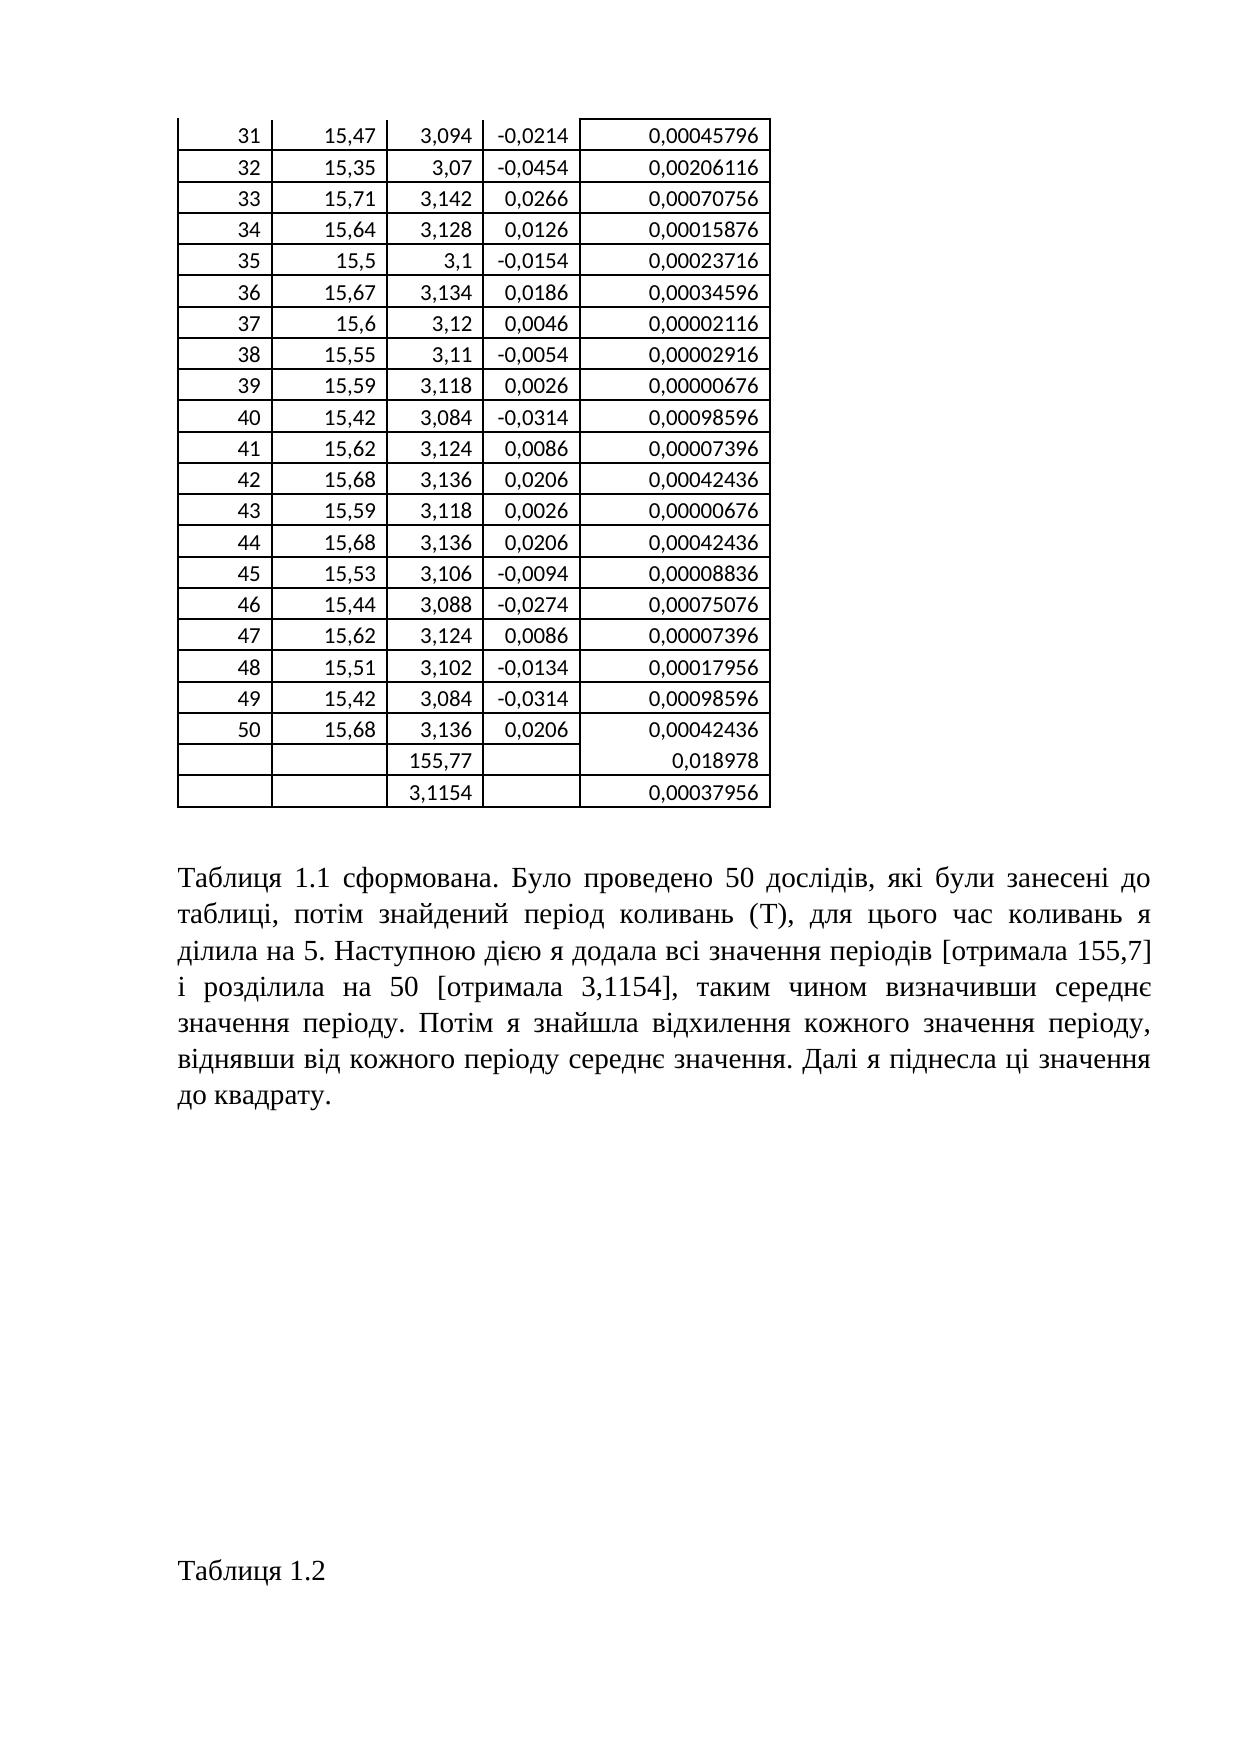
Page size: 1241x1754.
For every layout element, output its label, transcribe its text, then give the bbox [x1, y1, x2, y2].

table_cell 0,0206 [484, 714, 579, 743]
table_cell -0,0154 [484, 245, 579, 274]
table_cell 15,42 [273, 683, 386, 712]
table_cell 15,55 [273, 339, 386, 368]
table_cell -0,0314 [484, 683, 579, 712]
table_cell 3,1 [388, 245, 482, 274]
table_cell 34 [179, 214, 271, 243]
table_cell 37 [179, 308, 271, 337]
table_cell 0,0186 [484, 276, 579, 306]
table_cell 31 [179, 118, 272, 149]
table_cell 3,11 [388, 339, 482, 368]
table_cell 3,084 [388, 683, 482, 712]
table_cell 0,018978 [581, 743, 769, 774]
table_cell 3,102 [388, 651, 482, 681]
table_cell 0,0086 [484, 433, 579, 462]
table_cell 15,68 [273, 714, 386, 743]
table_cell 15,62 [273, 433, 386, 462]
table_cell 0,00070756 [581, 183, 769, 212]
table_cell 49 [179, 683, 271, 712]
table_cell [484, 776, 579, 806]
table_cell 3,106 [388, 558, 482, 587]
table_cell -0,0274 [484, 589, 579, 618]
table_cell 0,0026 [484, 370, 579, 399]
table_cell 3,118 [388, 370, 482, 399]
text Таблиця 1.2 [177, 1553, 1152, 1586]
table_cell 0,00002116 [581, 308, 769, 337]
table_cell -0,0214 [483, 118, 579, 149]
table_cell 0,00008836 [581, 558, 769, 587]
table_cell -0,0094 [484, 558, 579, 587]
table_cell [179, 745, 271, 774]
table_cell 0,00045796 [581, 120, 769, 149]
table_cell -0,0134 [484, 651, 579, 681]
table_cell 32 [179, 151, 271, 181]
table_cell 3,12 [388, 308, 482, 337]
table_cell 47 [179, 620, 271, 649]
table_cell [179, 776, 271, 806]
table_cell 0,0086 [484, 620, 579, 649]
table_cell 0,00034596 [581, 276, 769, 306]
table_cell 3,142 [388, 183, 482, 212]
table_cell 15,6 [273, 308, 386, 337]
table_cell 15,62 [273, 620, 386, 649]
table_cell 3,084 [388, 401, 482, 431]
table_cell -0,0314 [484, 401, 579, 431]
table_cell 0,00000676 [581, 495, 769, 524]
table_cell 0,0046 [484, 308, 579, 337]
table_cell 15,68 [273, 464, 386, 493]
table_cell 0,00007396 [581, 433, 769, 462]
table_cell 0,00037956 [581, 776, 769, 806]
table_cell 0,0126 [484, 214, 579, 243]
table_cell 15,51 [273, 651, 386, 681]
text Таблиця 1.1 сформована. Було проведено 50 дослідів, які були занесені до таблиці, потім знайдений період коливань (T), для цього час коливань я ділила на 5. Наступною дією я додала всі значення періодів [отримала 155,7] і розділила на 50 [отримала 3,1154], таким чином визначивши середнє значення періоду. Потім я знайшла відхилення кожного значення періоду, віднявши від кожного періоду середнє значення. Далі я піднесла ці значення до квадрату. [177, 861, 1152, 1111]
table_cell [273, 745, 386, 774]
table_cell 15,68 [273, 526, 386, 556]
table_cell 0,00206116 [581, 151, 769, 181]
table_cell 3,134 [388, 276, 482, 306]
table_cell 0,00042436 [581, 714, 769, 743]
table_cell 38 [179, 339, 271, 368]
table_cell 3,07 [388, 151, 482, 181]
table_cell 3,094 [387, 118, 483, 149]
table_cell 40 [179, 401, 271, 431]
table_cell 155,77 [388, 745, 482, 774]
table_cell 0,00075076 [581, 589, 769, 618]
table_cell 50 [179, 714, 271, 743]
table_cell 0,00002916 [581, 339, 769, 368]
table_cell 15,71 [273, 183, 386, 212]
table_cell 46 [179, 589, 271, 618]
table_cell 48 [179, 651, 271, 681]
table_cell 15,47 [272, 118, 387, 149]
table_cell -0,0454 [484, 151, 579, 181]
table_cell 0,00042436 [581, 464, 769, 493]
table_cell 39 [179, 370, 271, 399]
table_cell 3,136 [388, 714, 482, 743]
table_cell 3,088 [388, 589, 482, 618]
table_cell 0,00000676 [581, 370, 769, 399]
table_cell -0,0054 [484, 339, 579, 368]
table_cell 44 [179, 526, 271, 556]
table_cell 0,0266 [484, 183, 579, 212]
table_cell 3,1154 [388, 776, 482, 806]
table_cell [484, 745, 579, 774]
table_cell 0,00015876 [581, 214, 769, 243]
table_cell 0,0206 [484, 526, 579, 556]
table_cell 3,118 [388, 495, 482, 524]
table_cell 3,124 [388, 620, 482, 649]
table_cell 0,00042436 [581, 526, 769, 556]
table_cell 0,0026 [484, 495, 579, 524]
table_cell 0,00023716 [581, 245, 769, 274]
table_cell 0,00098596 [581, 683, 769, 712]
table_cell 15,64 [273, 214, 386, 243]
table_cell 0,0206 [484, 464, 579, 493]
table_cell 35 [179, 245, 271, 274]
table_cell 15,53 [273, 558, 386, 587]
table_cell 3,136 [388, 526, 482, 556]
table_cell 3,136 [388, 464, 482, 493]
table_cell 0,00098596 [581, 401, 769, 431]
table_cell 15,59 [273, 370, 386, 399]
table_cell 0,00017956 [581, 651, 769, 681]
table_cell 15,67 [273, 276, 386, 306]
table_cell 42 [179, 464, 271, 493]
table_cell 36 [179, 276, 271, 306]
table_cell 3,128 [388, 214, 482, 243]
table_cell 15,35 [273, 151, 386, 181]
table_cell 0,00007396 [581, 620, 769, 649]
table_cell 15,5 [273, 245, 386, 274]
table_cell [273, 776, 386, 806]
table_cell 15,44 [273, 589, 386, 618]
table_cell 3,124 [388, 433, 482, 462]
table_cell 15,42 [273, 401, 386, 431]
table_cell 43 [179, 495, 271, 524]
table_cell 33 [179, 183, 271, 212]
table_cell 15,59 [273, 495, 386, 524]
table_cell 45 [179, 558, 271, 587]
table_cell 41 [179, 433, 271, 462]
